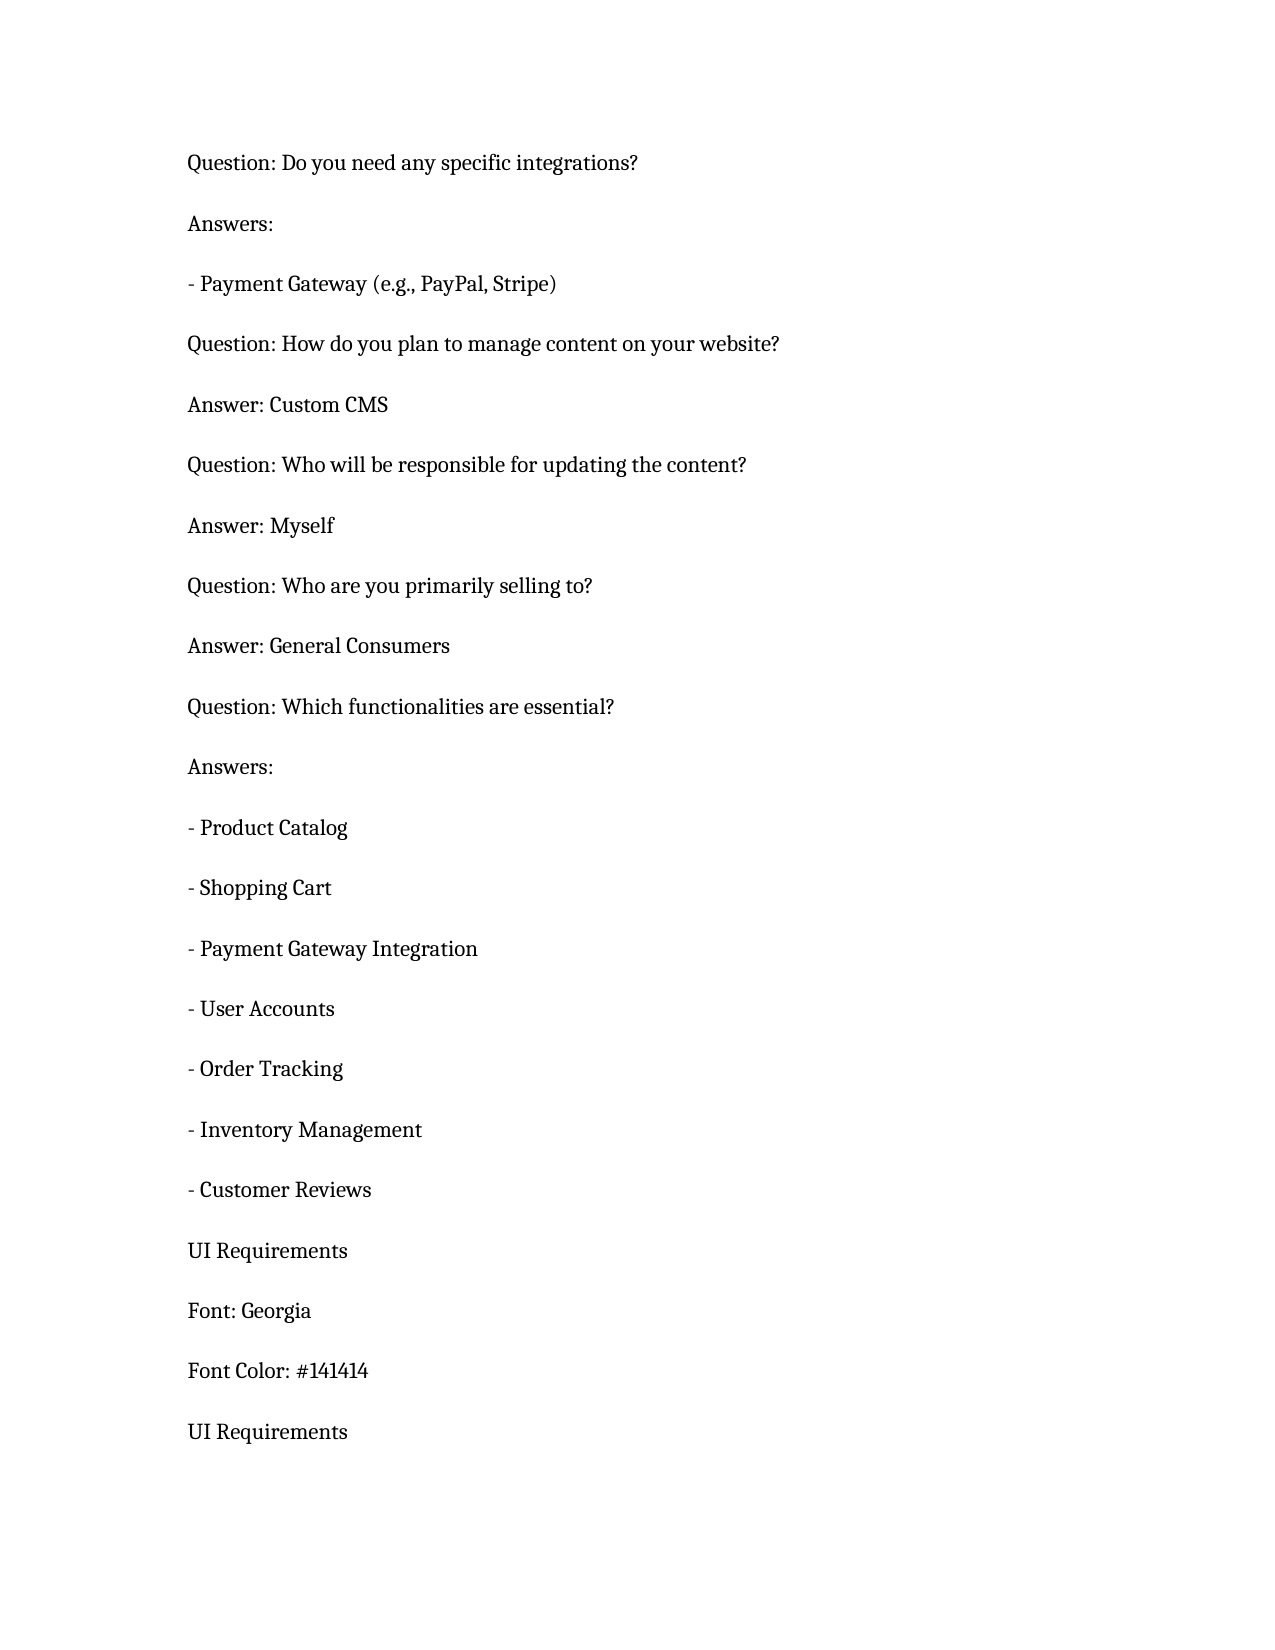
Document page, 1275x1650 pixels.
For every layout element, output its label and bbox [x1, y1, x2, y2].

text [187, 150, 1087, 1475]
